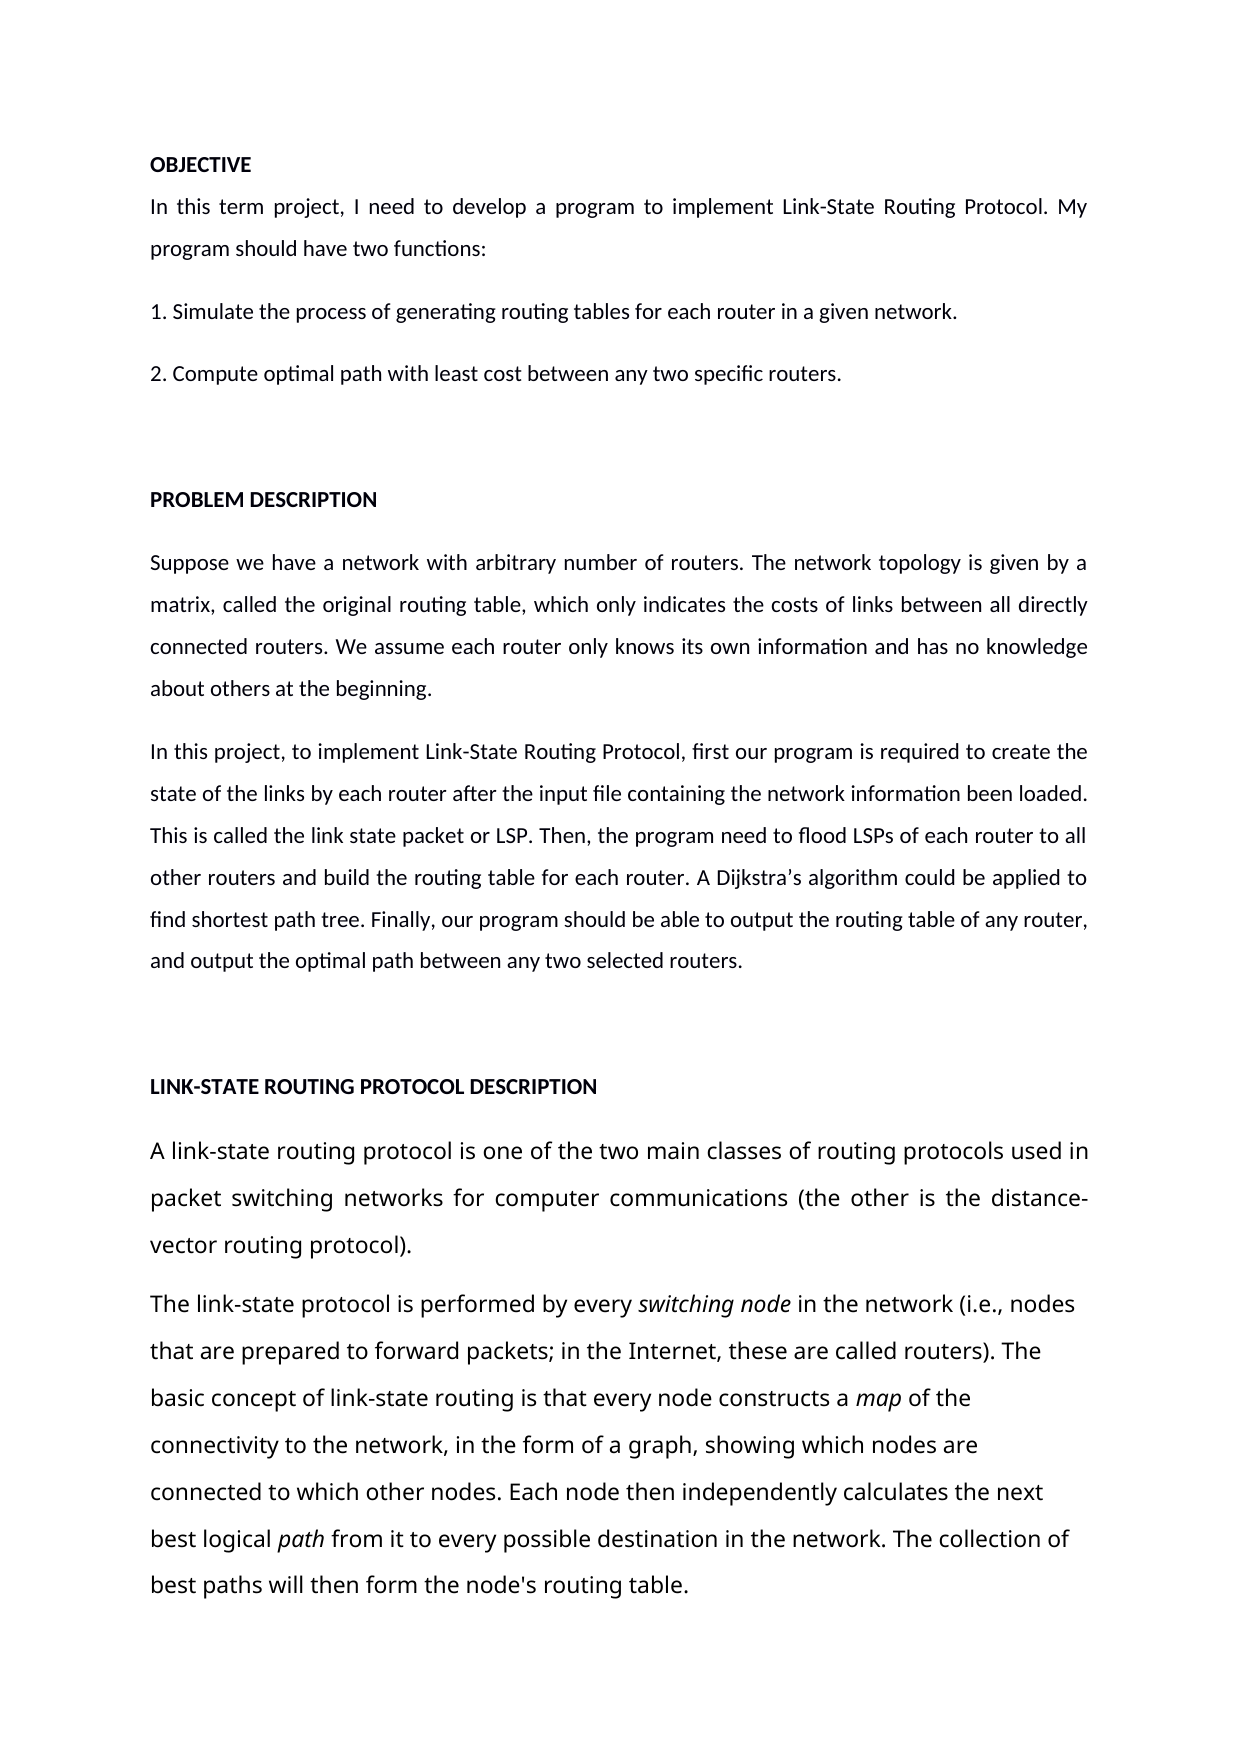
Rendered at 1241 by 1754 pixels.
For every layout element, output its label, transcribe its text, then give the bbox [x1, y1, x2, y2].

text In this project, to implement Link-State Routing Protocol, first our program is required to create the state of the links by each router after the input file containing the network information been loaded. This is called the link state packet or LSP. Then, the program need to flood LSPs of each router to all other routers and build the routing table for each router. A Dijkstra’s algorithm could be applied to find shortest path tree. Finally, our program should be able to output the routing table of any router, and output the optimal path between any two selected routers. [150, 737, 1090, 975]
text In this term project, I need to develop a program to implement Link-State Routing Protocol. My program should have two functions: [150, 192, 1090, 262]
text A link-state routing protocol is one of the two main classes of routing protocols used in packet switching networks for computer communications (the other is the distance-vector routing protocol). [150, 1135, 1090, 1260]
text Suppose we have a network with arbitrary number of routers. The network topology is given by a matrix, called the original routing table, which only indicates the costs of links between all directly connected routers. We assume each router only knows its own information and has no knowledge about others at the beginning. [150, 548, 1090, 702]
text 1. Simulate the process of generating routing tables for each router in a given network. [150, 297, 1090, 325]
text LINK-STATE ROUTING PROTOCOL DESCRIPTION [150, 1072, 1090, 1100]
text PROBLEM DESCRIPTION [150, 485, 1090, 513]
text 2. Compute optimal path with least cost between any two specific routers. [150, 359, 1090, 388]
text The link-state protocol is performed by every switching node in the network (i.e., nodes that are prepared to forward packets; in the Internet, these are called routers). The basic concept of link-state routing is that every node constructs a map of the connectivity to the network, in the form of a graph, showing which nodes are connected to which other nodes. Each node then independently calculates the next best logical path from it to every possible destination in the network. The collection of best paths will then form the node's routing table. [150, 1288, 1090, 1601]
text OBJECTIVE [150, 150, 1090, 178]
